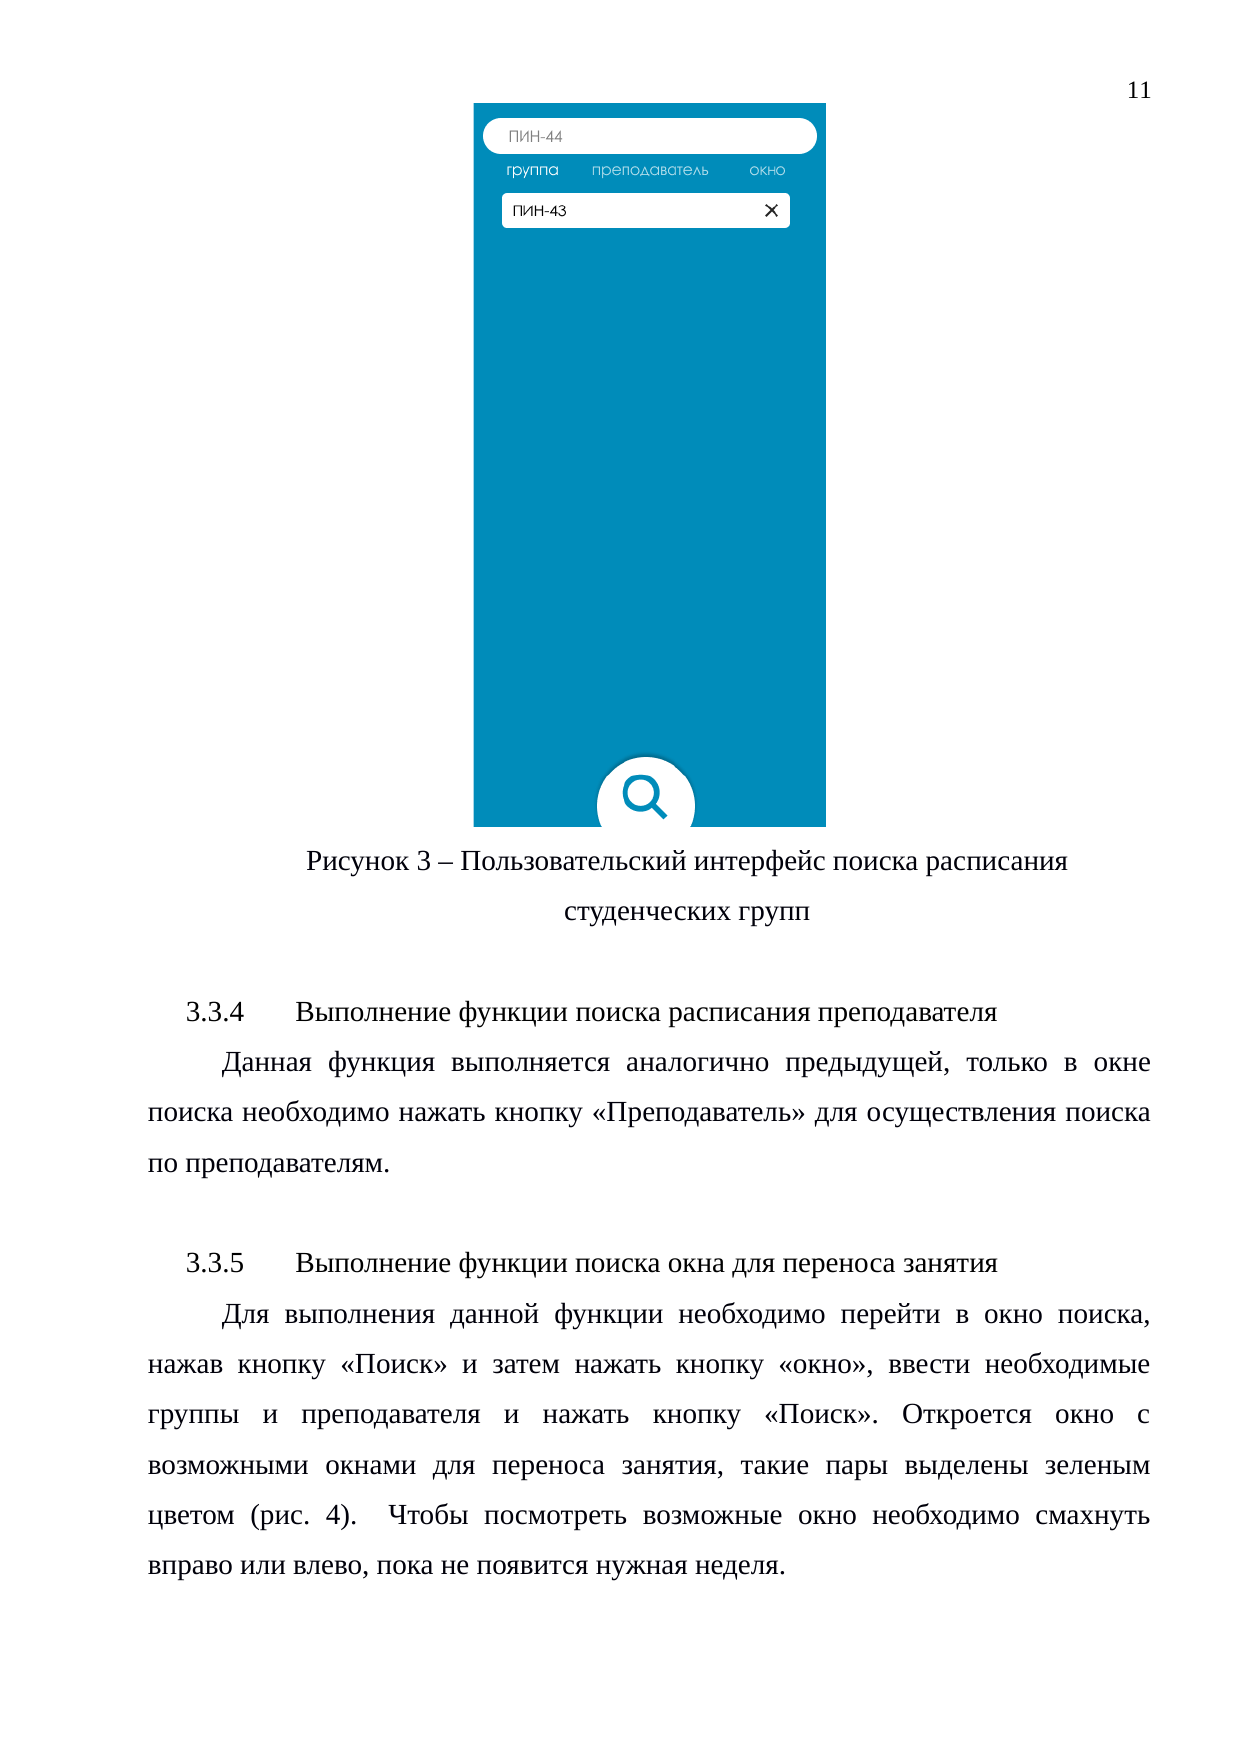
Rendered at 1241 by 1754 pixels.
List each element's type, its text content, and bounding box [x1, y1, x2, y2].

picture [484, 119, 816, 153]
text Для выполнения данной функции необходимо перейти в окно поиска, нажав кнопку «Поиск» и затем нажать кнопку «окно», ввести необходимые группы и преподавателя и нажать кнопку «Поиск». Откроется окно с возможными окнами для переноса занятия, такие пары выделены зеленым цветом (рис. 4). Чтобы посмотреть возможные окно необходимо смахнуть вправо или влево, пока не появится нужная неделя. [148, 1296, 1152, 1581]
text Рисунок 3 – Пользовательский интерфейс поиска расписания студенческих групп [223, 843, 1152, 927]
text Выполнение функции поиска окна для переноса занятия [186, 1246, 1152, 1279]
text Данная функция выполняется аналогично предыдущей, только в окне поиска необходимо нажать кнопку «Преподаватель» для осуществления поиска по преподавателям. [148, 1044, 1152, 1178]
picture [503, 194, 789, 227]
text Выполнение функции поиска расписания преподавателя [186, 994, 1152, 1027]
picture [598, 758, 694, 827]
